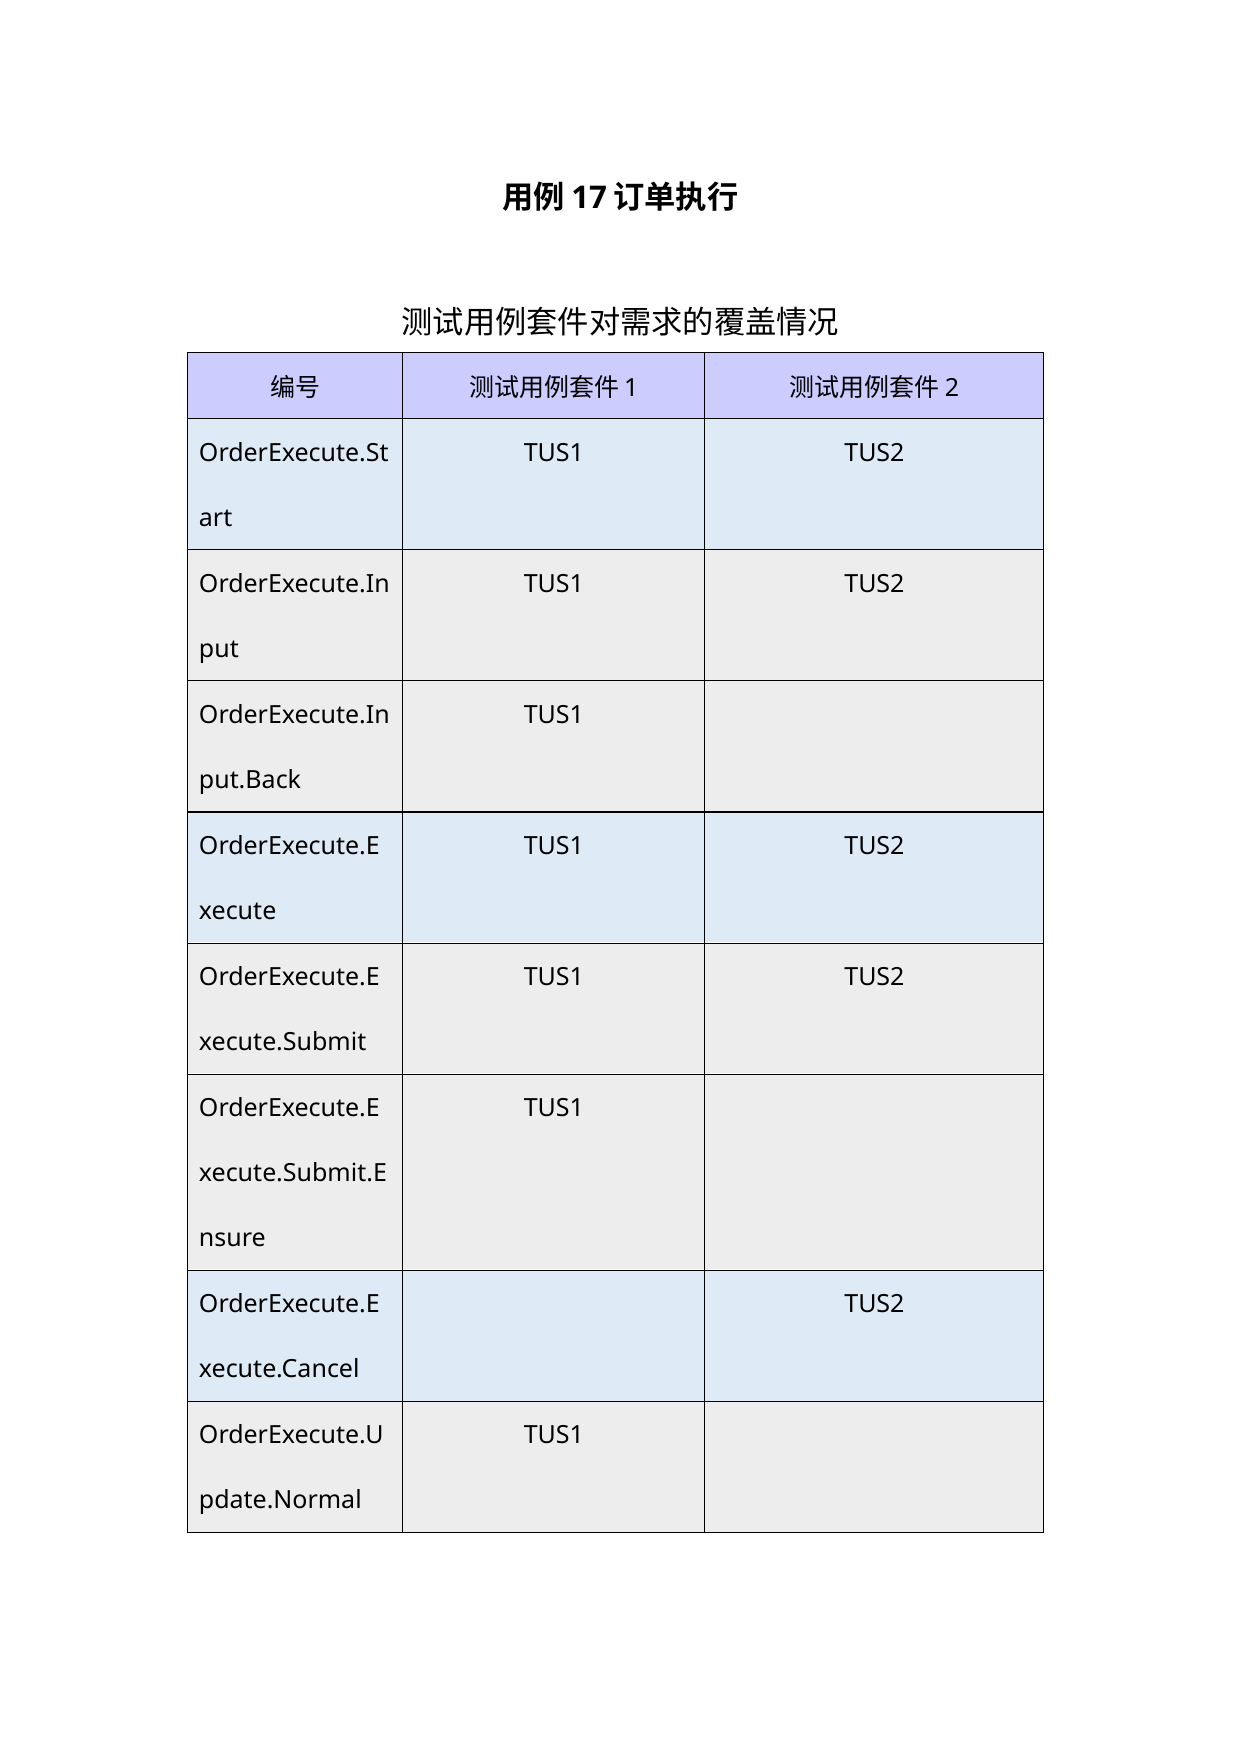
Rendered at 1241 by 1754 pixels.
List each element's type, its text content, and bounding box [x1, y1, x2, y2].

text 测试用例套件对需求的覆盖情况 [187, 287, 1053, 352]
table_cell TUS1 [403, 813, 704, 942]
table_cell OrderExecute.Input.Back [188, 681, 402, 811]
table_cell OrderExecute.Execute [188, 813, 402, 942]
table_cell TUS1 [403, 419, 704, 549]
table_cell TUS2 [705, 944, 1043, 1073]
table_cell [705, 681, 1043, 811]
table_cell TUS2 [705, 1271, 1043, 1401]
table_header 测试用例套件2 [705, 353, 1043, 418]
table_cell TUS1 [403, 1402, 704, 1532]
table_cell OrderExecute.Execute.Submit.Ensure [188, 1075, 402, 1269]
table_header 测试用例套件1 [403, 353, 704, 418]
subtitle 用例17订单执行 [187, 162, 1053, 227]
table_cell TUS1 [403, 1075, 704, 1269]
table_cell [705, 1075, 1043, 1269]
table_cell [403, 1271, 704, 1401]
table_header 编号 [188, 353, 402, 418]
table_cell TUS1 [403, 944, 704, 1073]
table_cell TUS2 [705, 419, 1043, 549]
table_cell TUS2 [705, 813, 1043, 942]
table_cell OrderExecute.Execute.Submit [188, 944, 402, 1073]
table_cell OrderExecute.Update.Normal [188, 1402, 402, 1532]
table_cell TUS1 [403, 681, 704, 811]
table_cell [705, 1402, 1043, 1532]
table_cell OrderExecute.Input [188, 550, 402, 680]
table_cell TUS1 [403, 550, 704, 680]
table_cell OrderExecute.Start [188, 419, 402, 549]
table_cell TUS2 [705, 550, 1043, 680]
table_cell OrderExecute.Execute.Cancel [188, 1271, 402, 1401]
